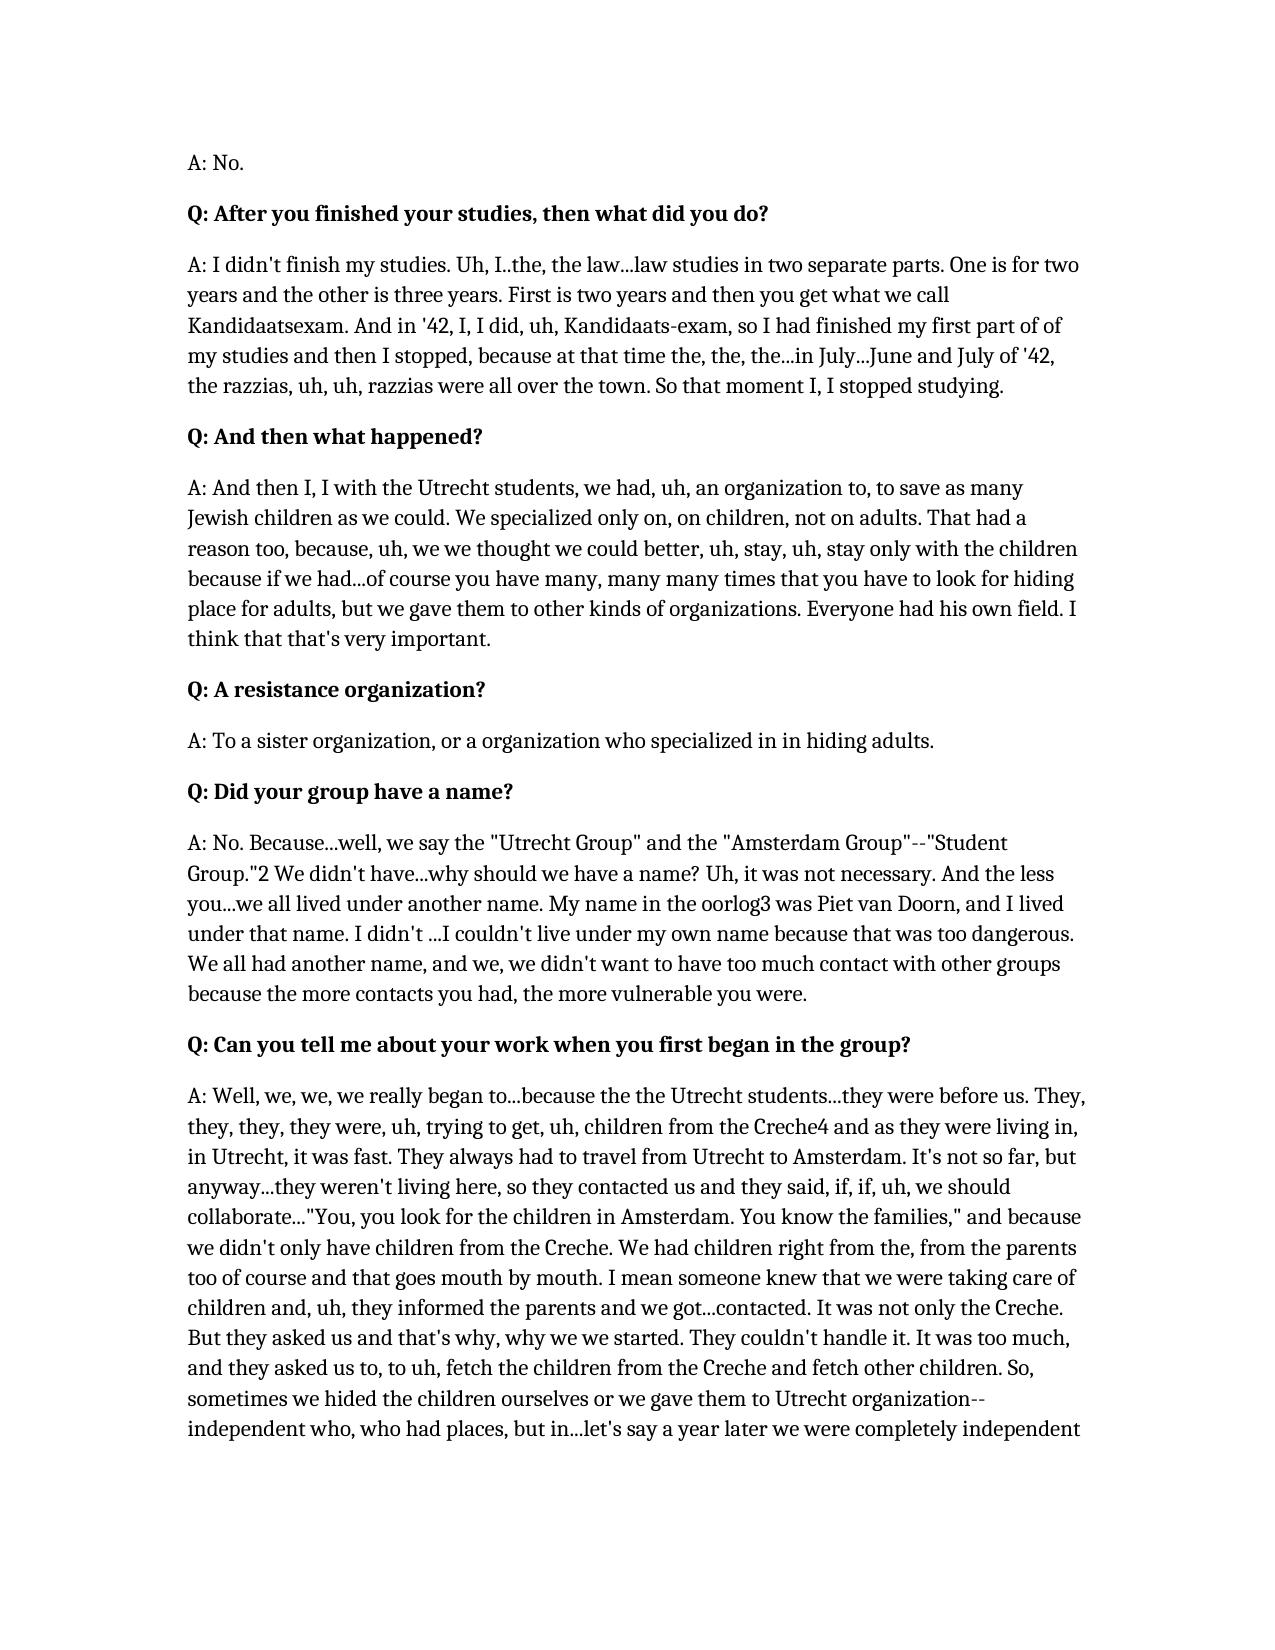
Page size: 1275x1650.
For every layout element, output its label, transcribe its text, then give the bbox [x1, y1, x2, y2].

text A: No. [187, 150, 1087, 176]
text Q: Did your group have a name? [187, 779, 1087, 806]
text Q: Can you tell me about your work when you first began in the group? [187, 1032, 1087, 1059]
text A: And then I, I with the Utrecht students, we had, uh, an organization to, to save as many Jewish children as we could. We specialized only on, on children, not on adults. That had a reason too, because, uh, we we thought we could better, uh, stay, uh, stay only with the children because if we had...of course you have many, many many times that you have to look for hiding place for adults, but we gave them to other kinds of organizations. Everyone had his own field. I think that that's very important. [187, 475, 1087, 652]
text Q: After you finished your studies, then what did you do? [187, 201, 1087, 227]
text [187, 1083, 1087, 1442]
text Q: And then what happened? [187, 424, 1087, 450]
text Q: A resistance organization? [187, 677, 1087, 703]
text A: I didn't finish my studies. Uh, I..the, the law...law studies in two separate parts. One is for two years and the other is three years. First is two years and then you get what we call Kandidaatsexam. And in '42, I, I did, uh, Kandidaats-exam, so I had finished my first part of of my studies and then I stopped, because at that time the, the, the...in July...June and July of '42, the razzias, uh, uh, razzias were all over the town. So that moment I, I stopped studying. [187, 252, 1087, 399]
text A: No. Because...well, we say the "Utrecht Group" and the "Amsterdam Group"--"Student Group."2 We didn't have...why should we have a name? Uh, it was not necessary. And the less you...we all lived under another name. My name in the oorlog3 was Piet van Doorn, and I lived under that name. I didn't ...I couldn't live under my own name because that was too dangerous. We all had another name, and we, we didn't want to have too much contact with other groups because the more contacts you had, the more vulnerable you were. [187, 830, 1087, 1008]
text A: To a sister organization, or a organization who specialized in in hiding adults. [187, 728, 1087, 754]
